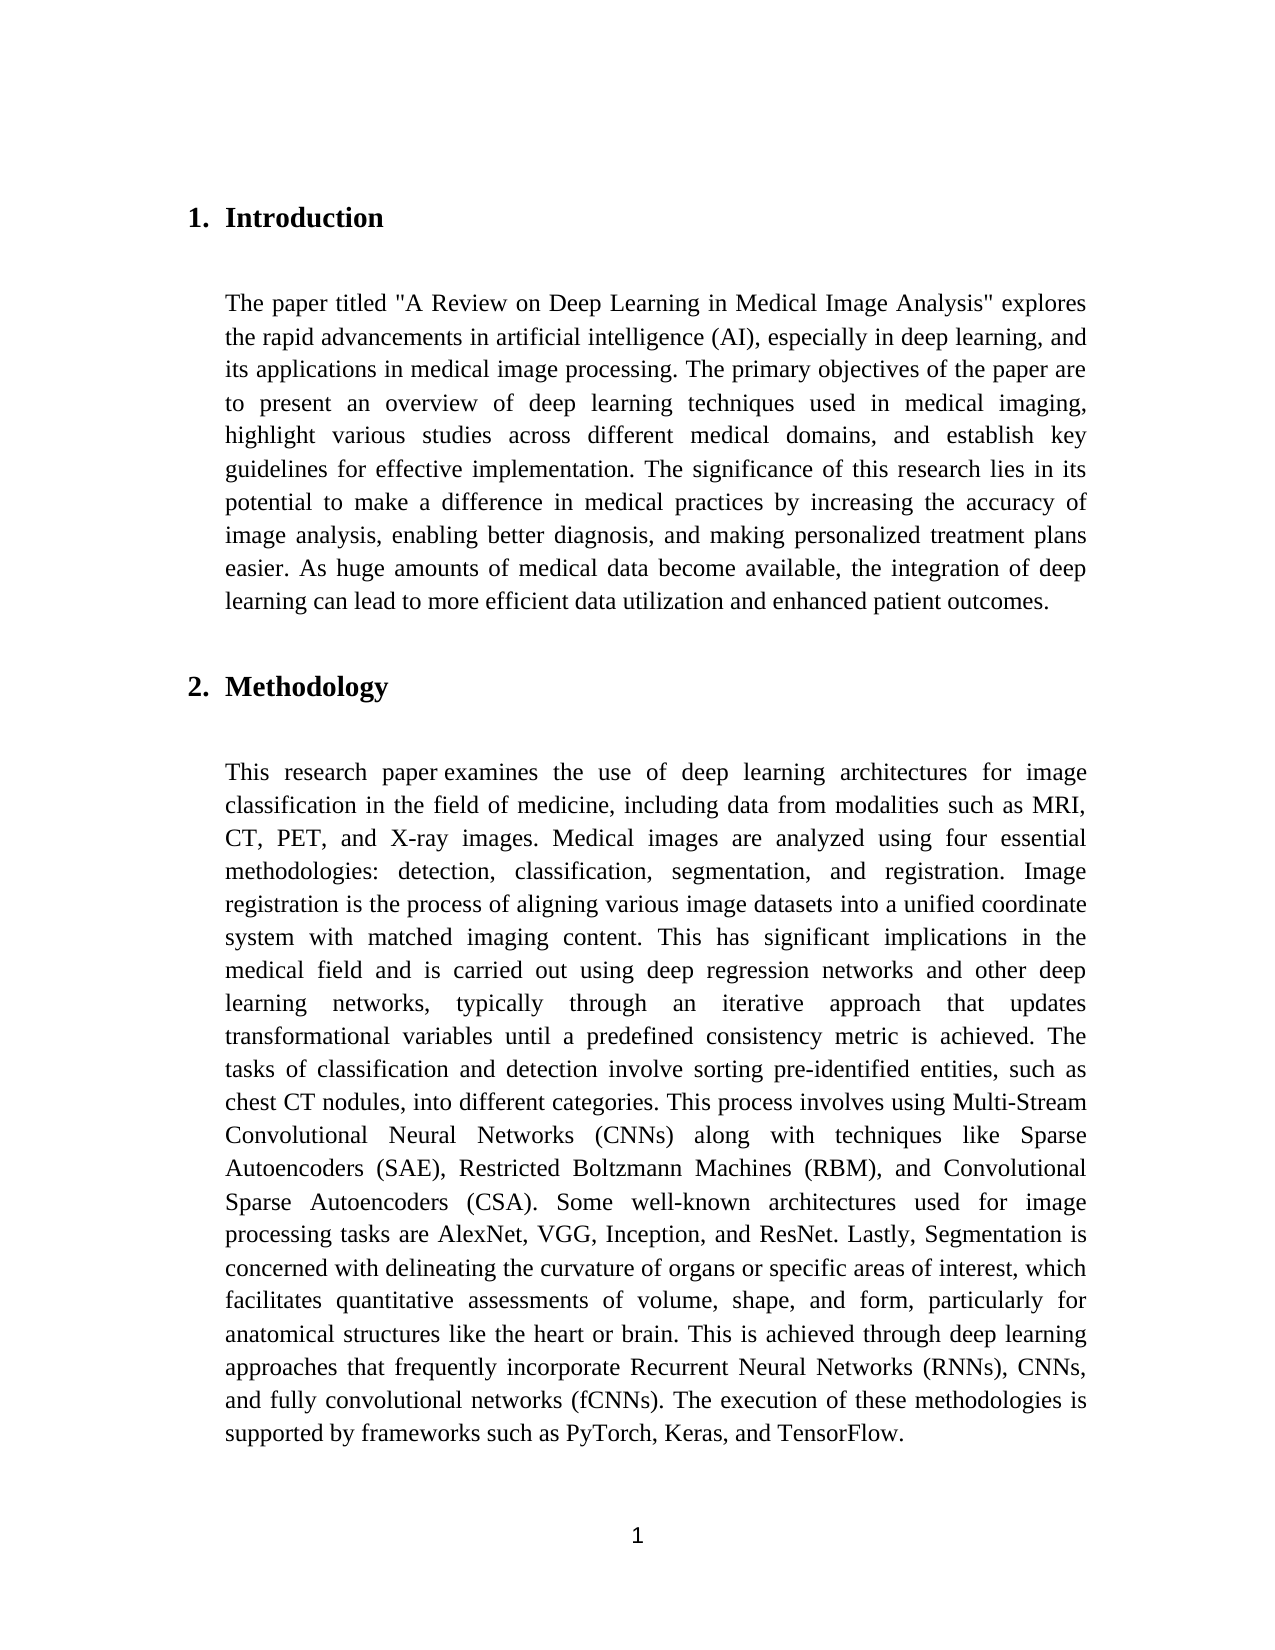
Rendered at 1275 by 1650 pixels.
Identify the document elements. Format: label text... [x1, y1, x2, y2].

subtitle The paper titled "A Review on Deep Learning in Medical Image Analysis" explores the rapid advancements in artificial intelligence (AI), especially in deep learning, and its applications in medical image processing. The primary objectives of the paper are to present an overview of deep learning techniques used in medical imaging, highlight various studies across different medical domains, and establish key guidelines for effective implementation. The significance of this research lies in its potential to make a difference in medical practices by increasing the accuracy of image analysis, enabling better diagnosis, and making personalized treatment plans easier. As huge amounts of medical data become available, the integration of deep learning can lead to more efficient data utilization and enhanced patient outcomes. [225, 288, 1087, 614]
subtitle Methodology [187, 669, 1087, 702]
subtitle Introduction [187, 200, 1087, 233]
subtitle This research paper examines the use of deep learning architectures for image classification in the field of medicine, including data from modalities such as MRI, CT, PET, and X-ray images. Medical images are analyzed using four essential methodologies: detection, classification, segmentation, and registration. Image registration is the process of aligning various image datasets into a unified coordinate system with matched imaging content. This has significant implications in the medical field and is carried out using deep regression networks and other deep learning networks, typically through an iterative approach that updates transformational variables until a predefined consistency metric is achieved. The tasks of classification and detection involve sorting pre-identified entities, such as chest CT nodules, into different categories. This process involves using Multi-Stream Convolutional Neural Networks (CNNs) along with techniques like Sparse Autoencoders (SAE), Restricted Boltzmann Machines (RBM), and Convolutional Sparse Autoencoders (CSA). Some well-known architectures used for image processing tasks are AlexNet, VGG, Inception, and ResNet. Lastly, Segmentation is concerned with delineating the curvature of organs or specific areas of interest, which facilitates quantitative assessments of volume, shape, and form, particularly for anatomical structures like the heart or brain. This is achieved through deep learning approaches that frequently incorporate Recurrent Neural Networks (RNNs), CNNs, and fully convolutional networks (fCNNs). The execution of these methodologies is supported by frameworks such as PyTorch, Keras, and TensorFlow. [225, 757, 1087, 1446]
